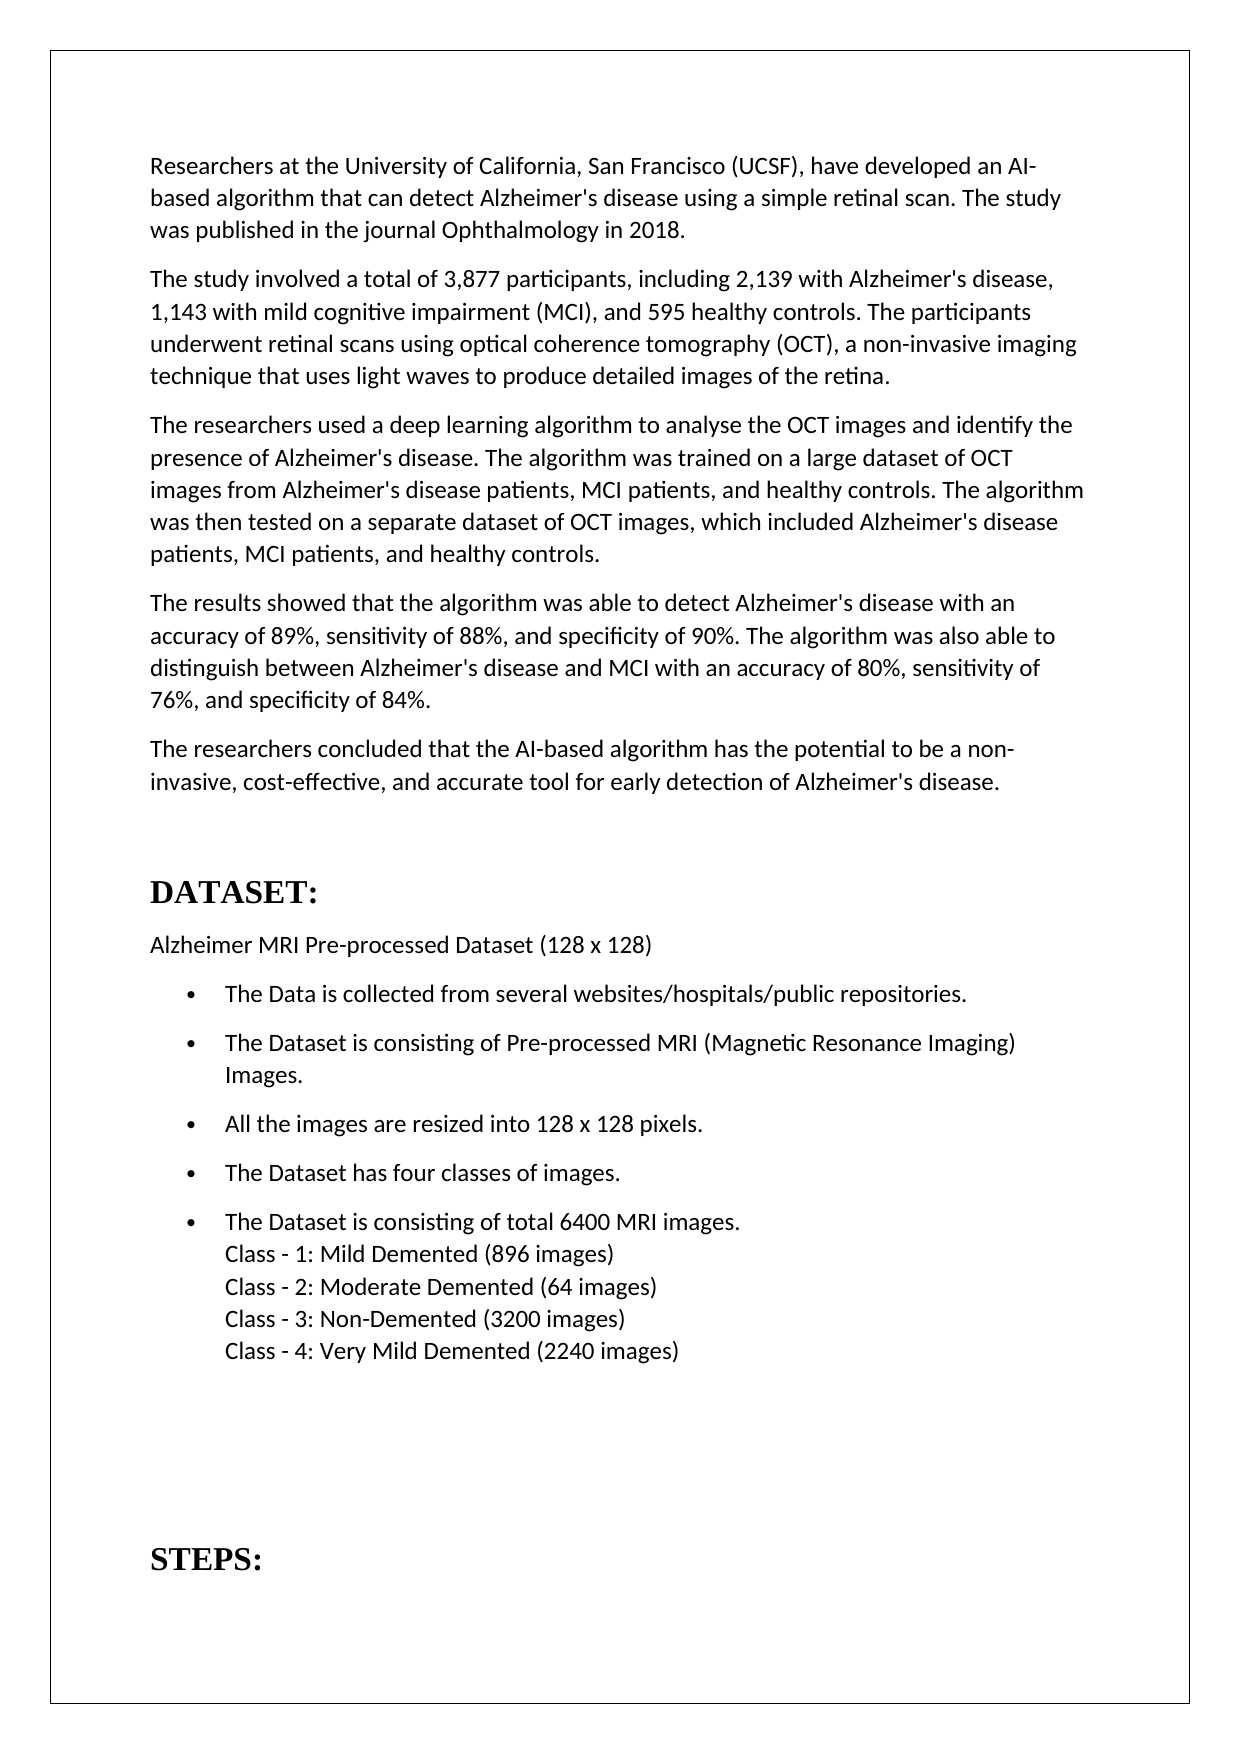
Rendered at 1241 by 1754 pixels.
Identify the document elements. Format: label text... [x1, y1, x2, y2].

list All the images are resized into 128 x 128 pixels. [187, 1108, 1090, 1139]
list The Dataset is consisting of total 6400 MRI images. Class - 1: Mild Demented (896 images) Class - 2: Moderate Demented (64 images) Class - 3: Non-Demented (3200 images) Class - 4: Very Mild Demented (2240 images) [187, 1206, 1090, 1366]
text STEPS: [150, 1539, 1090, 1578]
list The Dataset has four classes of images. [187, 1157, 1090, 1188]
text Researchers at the University of California, San Francisco (UCSF), have developed an AI-based algorithm that can detect Alzheimer's disease using a simple retinal scan. The study was published in the journal Ophthalmology in 2018. [150, 150, 1090, 245]
list The Dataset is consisting of Pre-processed MRI (Magnetic Resonance Imaging) Images. [187, 1027, 1090, 1090]
text The researchers concluded that the AI-based algorithm has the potential to be a non-invasive, cost-effective, and accurate tool for early detection of Alzheimer's disease. [150, 733, 1090, 796]
list The Data is collected from several websites/hospitals/public repositories. [187, 978, 1090, 1009]
text The researchers used a deep learning algorithm to analyse the OCT images and identify the presence of Alzheimer's disease. The algorithm was trained on a large dataset of OCT images from Alzheimer's disease patients, MCI patients, and healthy controls. The algorithm was then tested on a separate dataset of OCT images, which included Alzheimer's disease patients, MCI patients, and healthy controls. [150, 409, 1090, 569]
text The study involved a total of 3,877 participants, including 2,139 with Alzheimer's disease, 1,143 with mild cognitive impairment (MCI), and 595 healthy controls. The participants underwent retinal scans using optical coherence tomography (OCT), a non-invasive imaging technique that uses light waves to produce detailed images of the retina. [150, 263, 1090, 391]
text Alzheimer MRI Pre-processed Dataset (128 x 128) [150, 929, 1090, 960]
text The results showed that the algorithm was able to detect Alzheimer's disease with an accuracy of 89%, sensitivity of 88%, and specificity of 90%. The algorithm was also able to distinguish between Alzheimer's disease and MCI with an accuracy of 80%, sensitivity of 76%, and specificity of 84%. [150, 587, 1090, 715]
text DATASET: [150, 872, 1090, 910]
